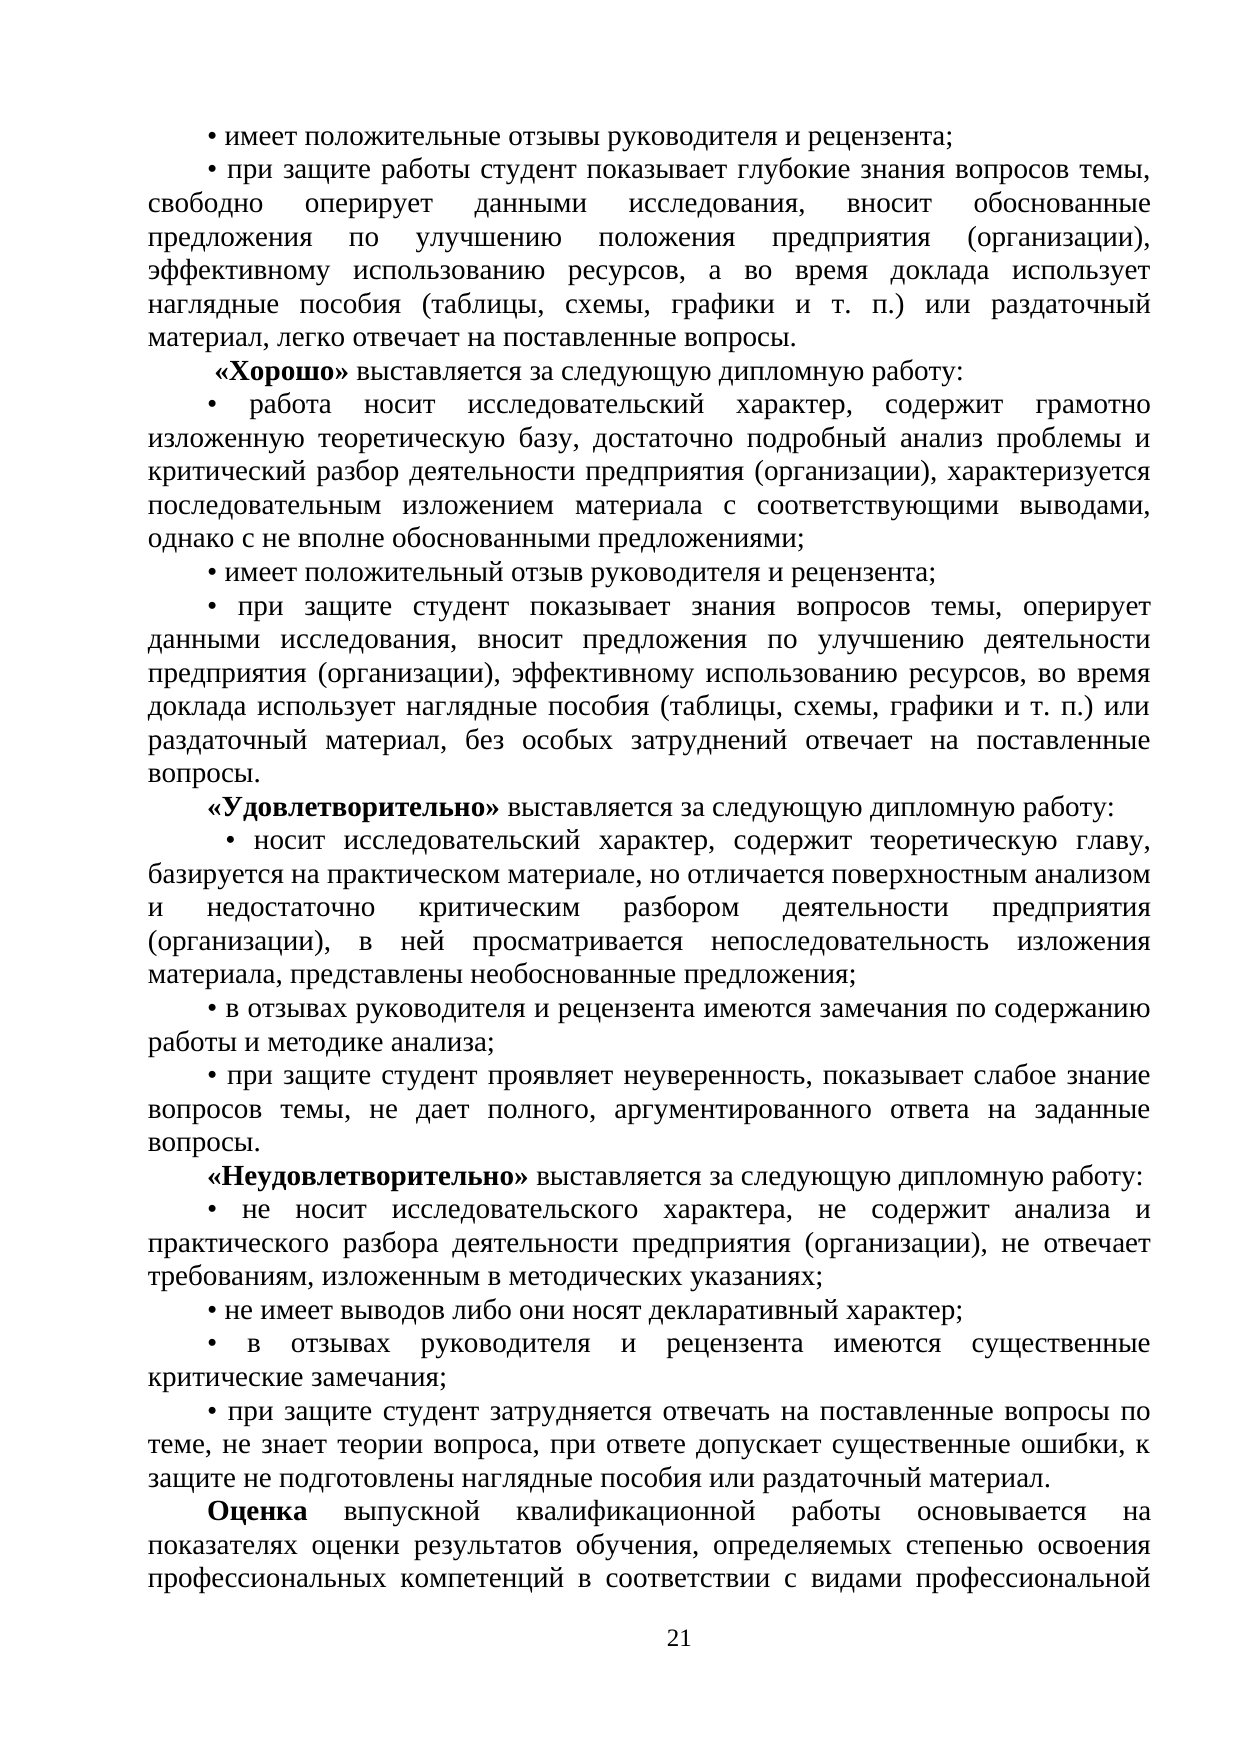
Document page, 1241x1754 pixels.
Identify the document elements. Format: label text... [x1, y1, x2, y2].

list • носит исследовательский характер, содержит теоретическую главу, базируется на практическом материале, но отличается поверхностным анализом и недостаточно критическим разбором деятельности предприятия (организации), в ней просматривается непоследовательность изложения материала, представлены необоснованные предложения; [148, 822, 1152, 990]
list • имеет положительные отзывы руководителя и рецензента; [148, 118, 1152, 152]
list • при защите студент проявляет неуверенность, показывает слабое знание вопросов темы, не дает полного, аргументированного ответа на заданные вопросы. [148, 1057, 1152, 1158]
list • имеет положительный отзыв руководителя и рецензента; [148, 554, 1152, 588]
list • при защите студент затрудняется отвечать на поставленные вопросы по теме, не знает теории вопроса, при ответе допускает существенные ошибки, к защите не подготовлены наглядные пособия или раздаточный материал. [148, 1393, 1152, 1493]
list • не носит исследовательского характера, не содержит анализа и практического разбора деятельности предприятия (организации), не отвечает требованиям, изложенным в методических указаниях; [148, 1191, 1152, 1292]
list • в отзывах руководителя и рецензента имеются замечания по содержанию работы и методике анализа; [148, 990, 1152, 1057]
list • при защите студент показывает знания вопросов темы, оперирует данными исследования, вносит предложения по улучшению деятельности предприятия (организации), эффективному использованию ресурсов, во время доклада использует наглядные пособия (таблицы, схемы, графики и т. п.) или раздаточный материал, без особых затруднений отвечает на поставленные вопросы. [148, 588, 1152, 789]
list • не имеет выводов либо они носят декларативный характер; [148, 1292, 1152, 1326]
list «Хорошо» выставляется за следующую дипломную работу: [148, 353, 1152, 386]
list • работа носит исследовательский характер, содержит грамотно изложенную теоретическую базу, достаточно подробный анализ проблемы и критический разбор деятельности предприятия (организации), характеризуется последовательным изложением материала с соответствующими выводами, однако с не вполне обоснованными предложениями; [148, 386, 1152, 554]
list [148, 1493, 1152, 1594]
list • при защите работы студент показывает глубокие знания вопросов темы, свободно оперирует данными исследования, вносит обоснованные предложения по улучшению положения предприятия (организации), эффективному использованию ресурсов, а во время доклада использует наглядные пособия (таблицы, схемы, графики и т. п.) или раздаточный материал, легко отвечает на поставленные вопросы. [148, 152, 1152, 353]
list «Удовлетворительно» выставляется за следующую дипломную работу: [148, 789, 1152, 822]
list «Неудовлетворительно» выставляется за следующую дипломную работу: [148, 1158, 1152, 1191]
list • в отзывах руководителя и рецензента имеются существенные критические замечания; [148, 1326, 1152, 1393]
